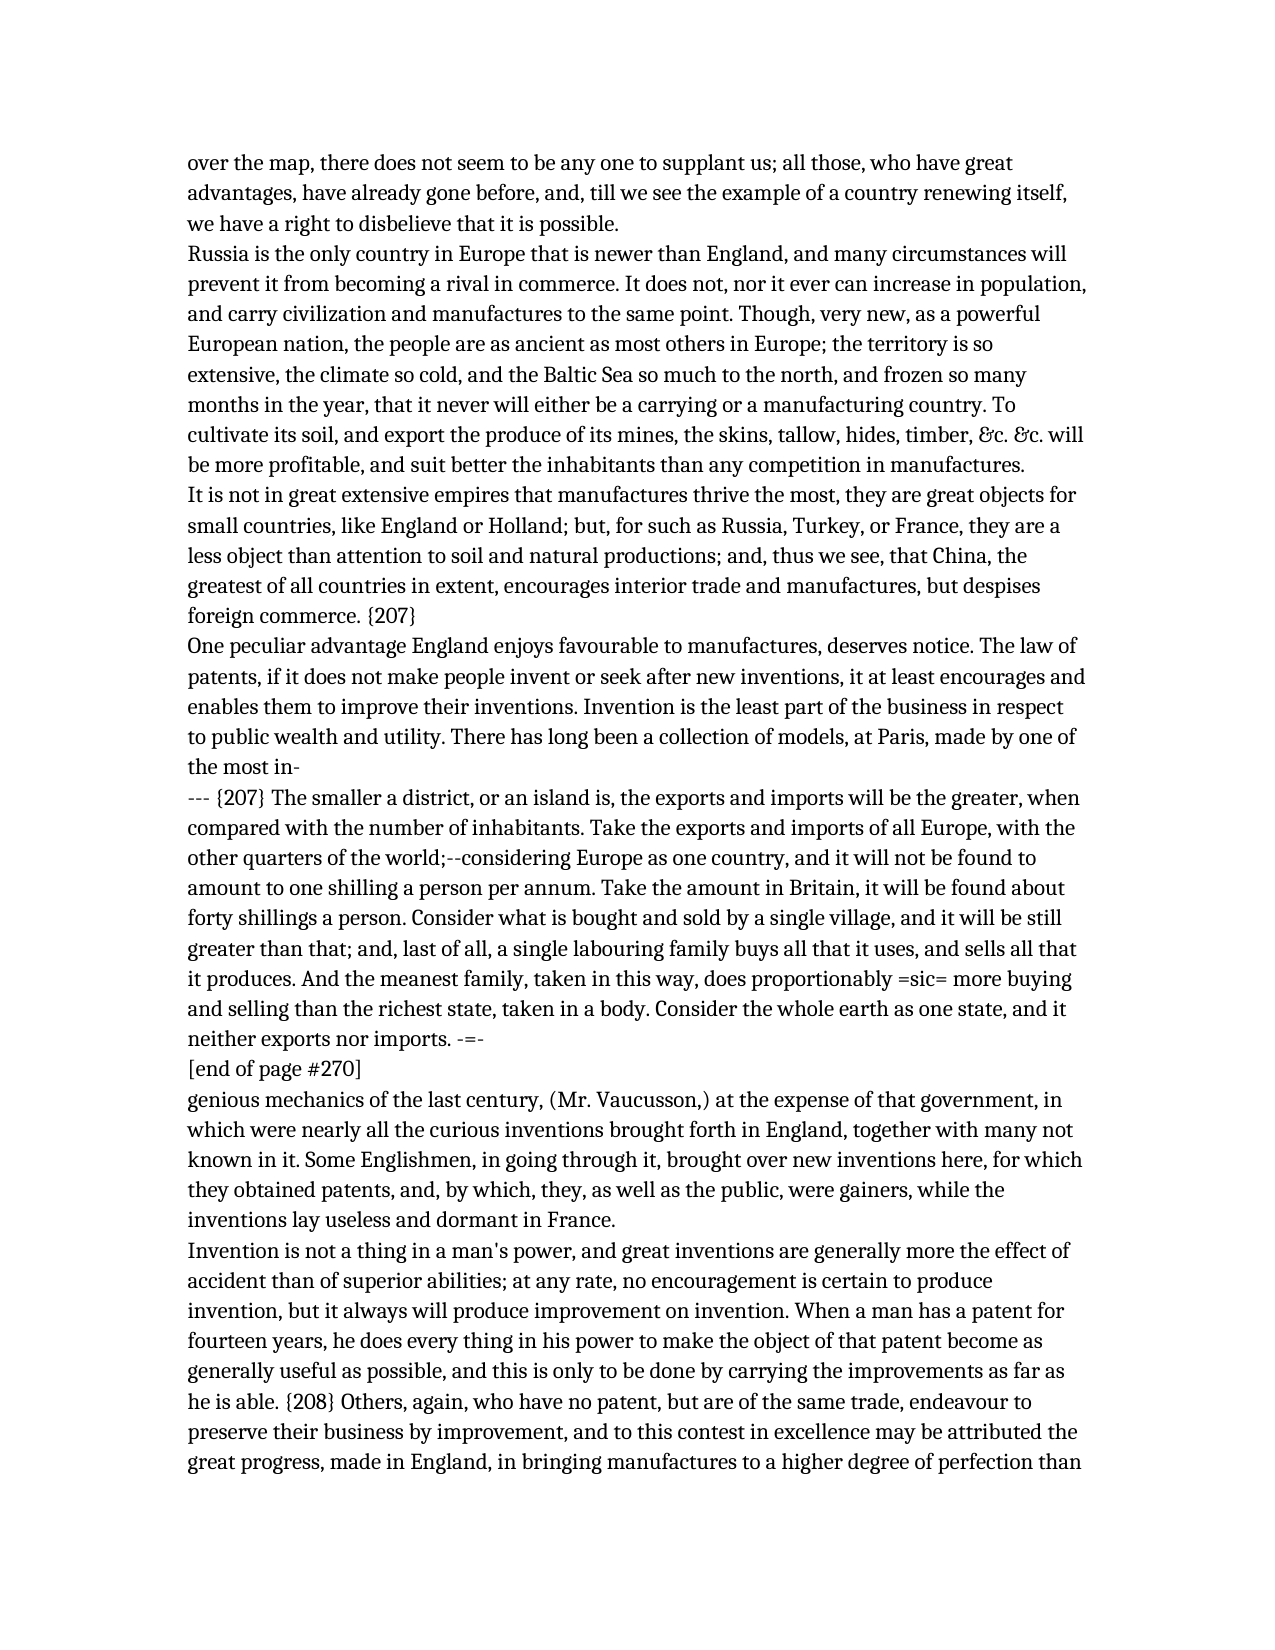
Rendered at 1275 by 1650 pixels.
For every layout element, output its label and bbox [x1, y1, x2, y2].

text [187, 150, 1087, 1475]
